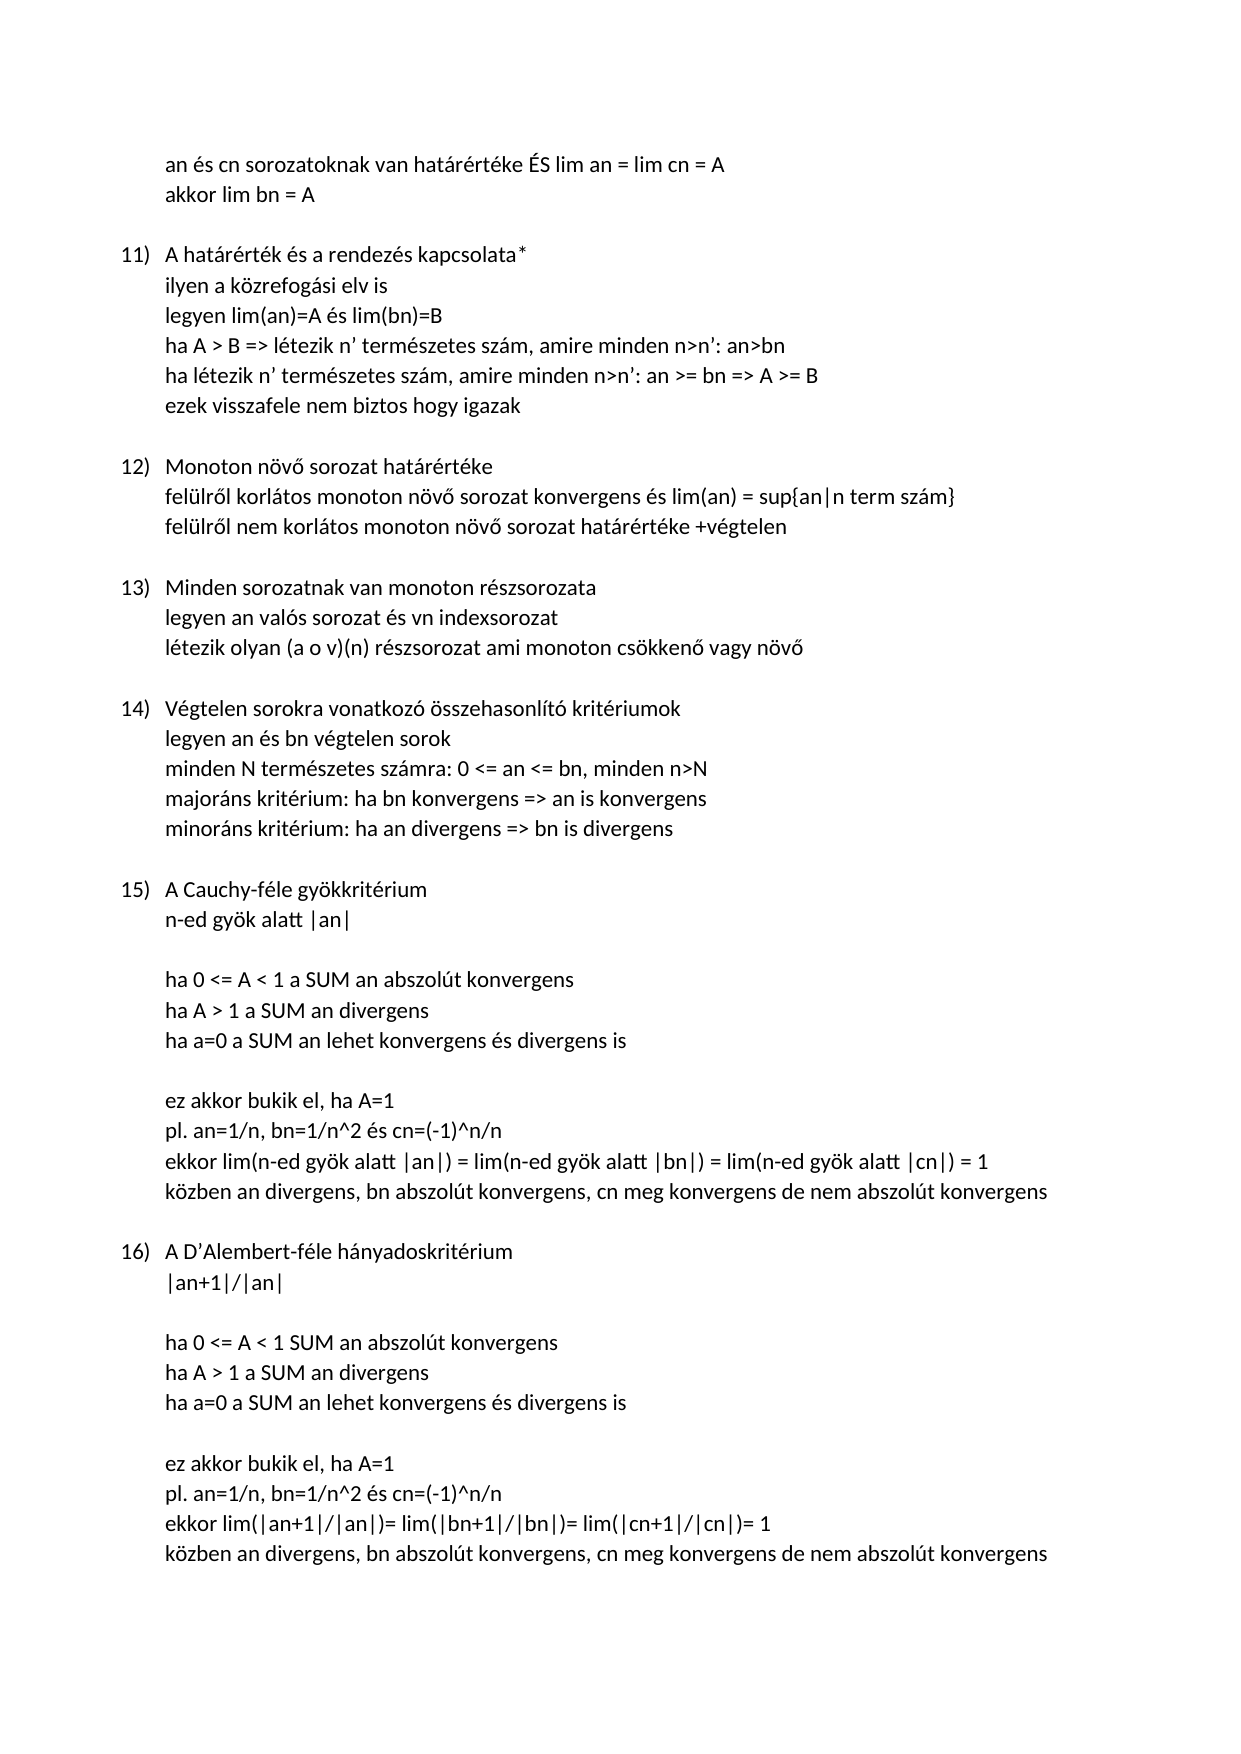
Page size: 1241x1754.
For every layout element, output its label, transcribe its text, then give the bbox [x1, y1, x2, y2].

list Végtelen sorokra vonatkozó összehasonlító kritériumok [120, 694, 1090, 722]
list ha A > 1 a SUM an divergens [165, 1358, 1090, 1386]
list ekkor lim(|an+1|/|an|)= lim(|bn+1|/|bn|)= lim(|cn+1|/|cn|)= 1 [165, 1509, 1090, 1537]
list ezek visszafele nem biztos hogy igazak [165, 392, 1090, 420]
list létezik olyan (a o v)(n) részsorozat ami monoton csökkenő vagy növő [165, 633, 1090, 661]
list A D’Alembert-féle hányadoskritérium [120, 1237, 1090, 1266]
list ha A > B => létezik n’ természetes szám, amire minden n>n’: an>bn [165, 331, 1090, 359]
list akkor lim bn = A [165, 180, 1090, 208]
list legyen an és bn végtelen sorok [165, 724, 1090, 752]
list an és cn sorozatoknak van határértéke ÉS lim an = lim cn = A [165, 150, 1090, 178]
list ez akkor bukik el, ha A=1 [165, 1449, 1090, 1477]
list közben an divergens, bn abszolút konvergens, cn meg konvergens de nem abszolút konvergens [165, 1539, 1090, 1568]
list minden N természetes számra: 0 <= an <= bn, minden n>N [165, 754, 1090, 782]
list A határérték és a rendezés kapcsolata* [120, 241, 1090, 269]
list legyen an valós sorozat és vn indexsorozat [165, 603, 1090, 631]
list n-ed gyök alatt |an| [165, 905, 1090, 933]
list pl. an=1/n, bn=1/n^2 és cn=(-1)^n/n [165, 1117, 1090, 1145]
list |an+1|/|an| [165, 1268, 1090, 1296]
list ekkor lim(n-ed gyök alatt |an|) = lim(n-ed gyök alatt |bn|) = lim(n-ed gyök alatt |cn|) = 1 [165, 1147, 1090, 1175]
list ilyen a közrefogási elv is [165, 271, 1090, 299]
list ha A > 1 a SUM an divergens [165, 996, 1090, 1024]
list közben an divergens, bn abszolút konvergens, cn meg konvergens de nem abszolút konvergens [165, 1177, 1090, 1205]
list Monoton növő sorozat határértéke [120, 452, 1090, 480]
list legyen lim(an)=A és lim(bn)=B [165, 301, 1090, 329]
list Minden sorozatnak van monoton részsorozata [120, 573, 1090, 601]
list pl. an=1/n, bn=1/n^2 és cn=(-1)^n/n [165, 1479, 1090, 1507]
list felülről nem korlátos monoton növő sorozat határértéke +végtelen [165, 512, 1090, 541]
list ha a=0 a SUM an lehet konvergens és divergens is [165, 1026, 1090, 1054]
list ez akkor bukik el, ha A=1 [165, 1086, 1090, 1114]
list ha 0 <= A < 1 a SUM an abszolút konvergens [165, 966, 1090, 994]
list felülről korlátos monoton növő sorozat konvergens és lim(an) = sup{an|n term szám} [165, 482, 1090, 510]
list ha a=0 a SUM an lehet konvergens és divergens is [165, 1388, 1090, 1417]
list majoráns kritérium: ha bn konvergens => an is konvergens [165, 784, 1090, 812]
list ha létezik n’ természetes szám, amire minden n>n’: an >= bn => A >= B [165, 361, 1090, 389]
list A Cauchy-féle gyökkritérium [120, 875, 1090, 903]
list minoráns kritérium: ha an divergens => bn is divergens [165, 814, 1090, 843]
list ha 0 <= A < 1 SUM an abszolút konvergens [165, 1328, 1090, 1356]
